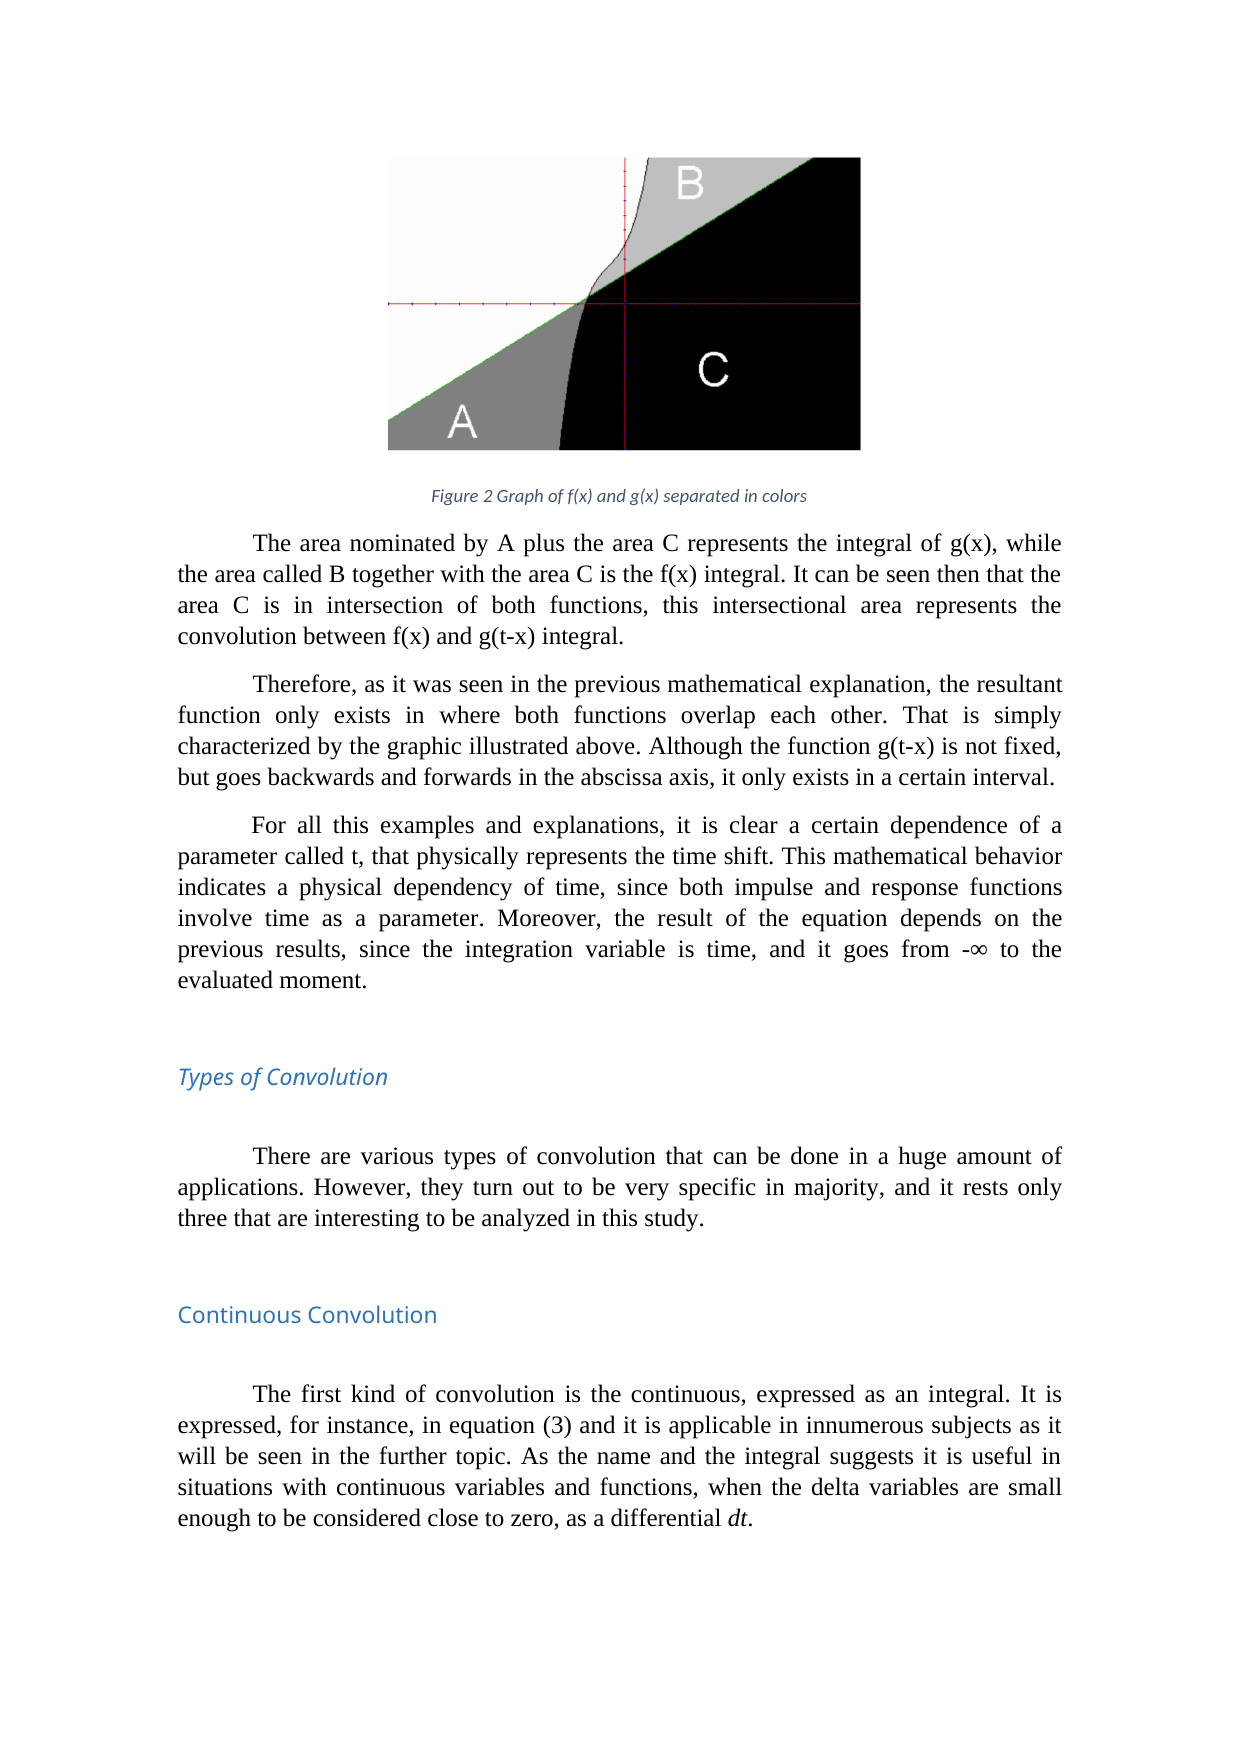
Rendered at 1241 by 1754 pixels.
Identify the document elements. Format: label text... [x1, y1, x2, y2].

subtitle Types of Convolution [177, 1061, 1063, 1092]
subtitle Continuous Convolution [177, 1299, 1063, 1330]
text For all this examples and explanations, it is clear a certain dependence of a parameter called t, that physically represents the time shift. This mathematical behavior indicates a physical dependency of time, since both impulse and response functions involve time as a parameter. Moreover, the result of the equation depends on the previous results, since the integration variable is time, and it goes from -∞ to the evaluated moment. [177, 810, 1063, 994]
text The area nominated by A plus the area C represents the integral of g(x), while the area called B together with the area C is the f(x) integral. It can be seen then that the area C is in intersection of both functions, this intersectional area represents the convolution between f(x) and g(t-x) integral. [177, 528, 1063, 650]
text Therefore, as it was seen in the previous mathematical explanation, the resultant function only exists in where both functions overlap each other. That is simply characterized by the graphic illustrated above. Although the function g(t-x) is not fixed, but goes backwards and forwards in the abscissa axis, it only exists in a certain interval. [177, 669, 1063, 791]
text The first kind of convolution is the continuous, expressed as an integral. It is expressed, for instance, in equation (3) and it is applicable in innumerous subjects as it will be seen in the further topic. As the name and the integral suggests it is useful in situations with continuous variables and functions, when the delta variables are small enough to be considered close to zero, as a differential dt. [177, 1379, 1063, 1532]
text There are various types of convolution that can be done in a huge amount of applications. However, they turn out to be very specific in majority, and it rests only three that are interesting to be analyzed in this study. [177, 1141, 1063, 1232]
picture [364, 147, 876, 464]
